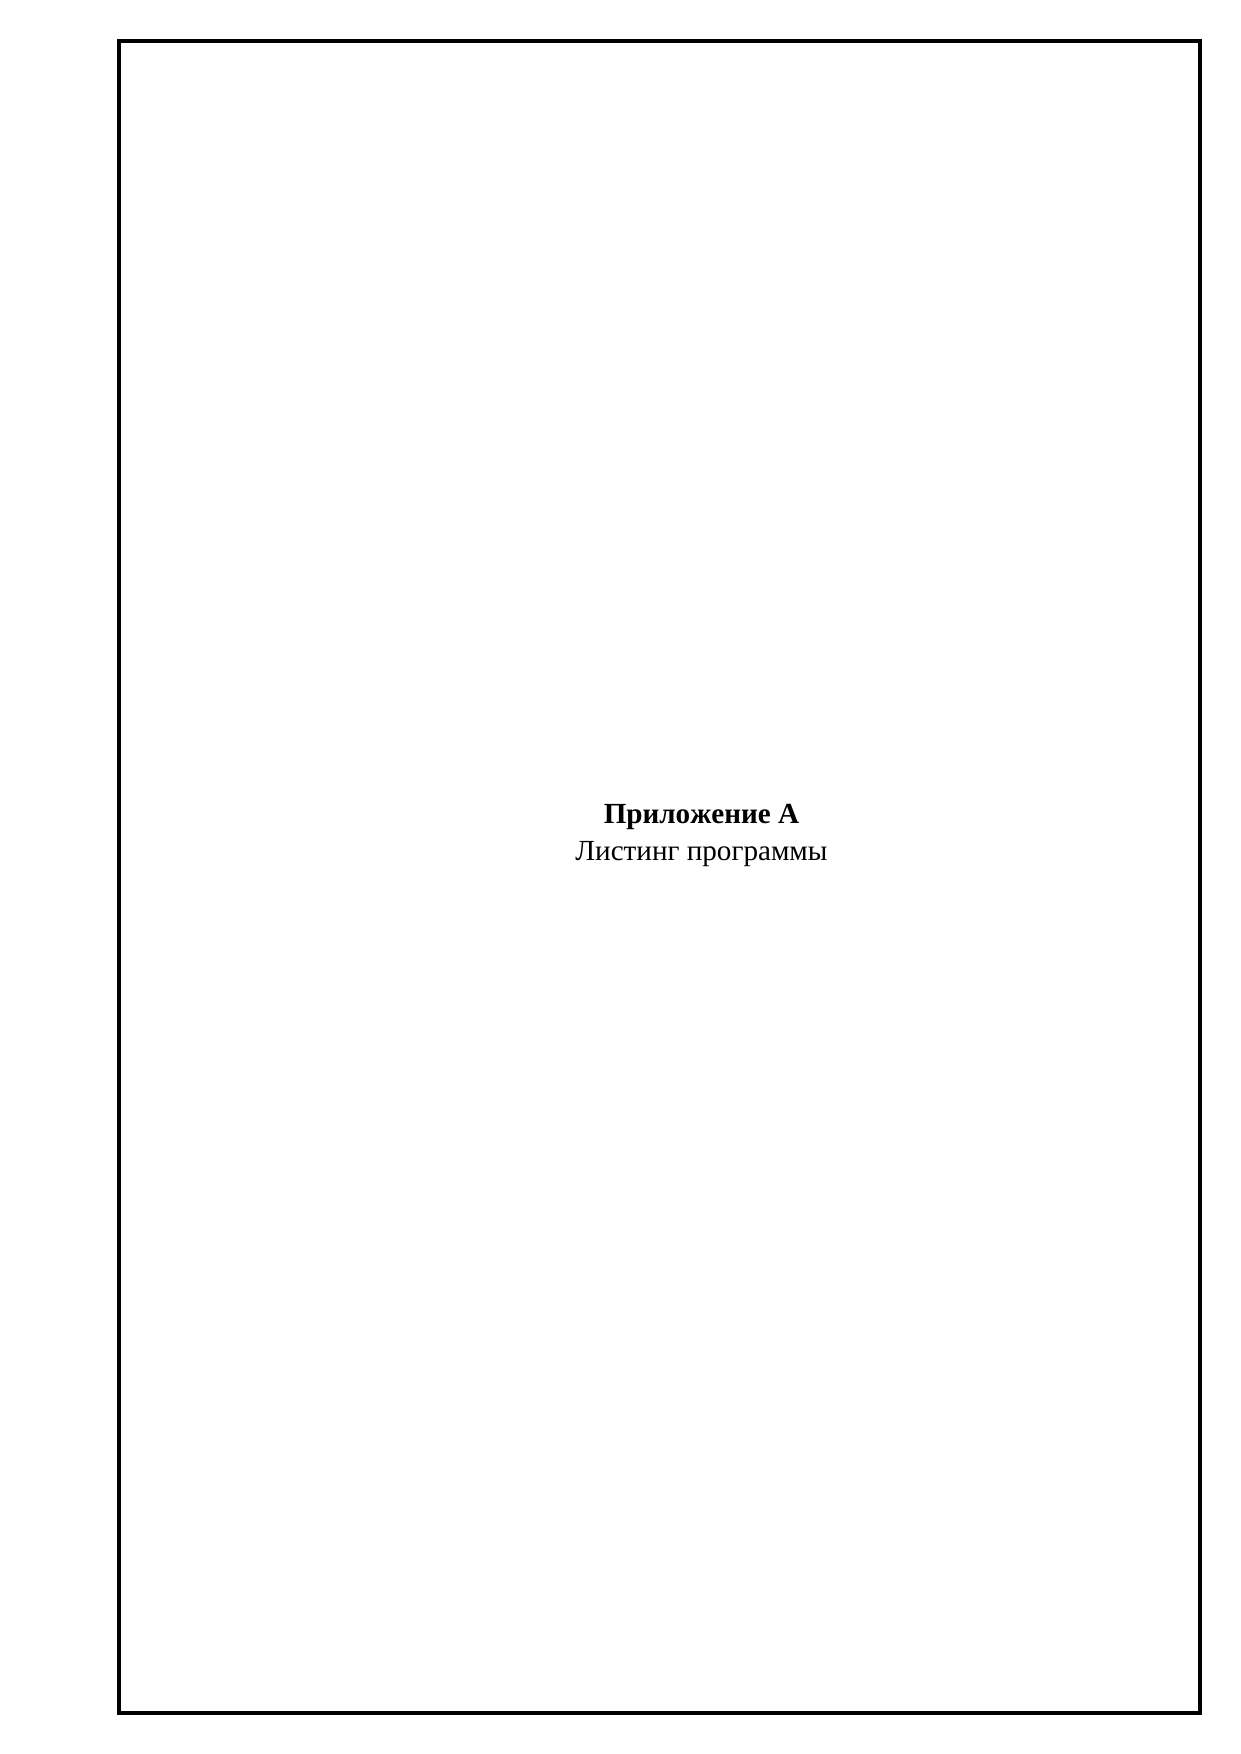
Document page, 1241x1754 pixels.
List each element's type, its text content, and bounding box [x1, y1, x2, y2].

text Приложение А [148, 793, 1166, 831]
text Листинг программы [148, 831, 1166, 868]
